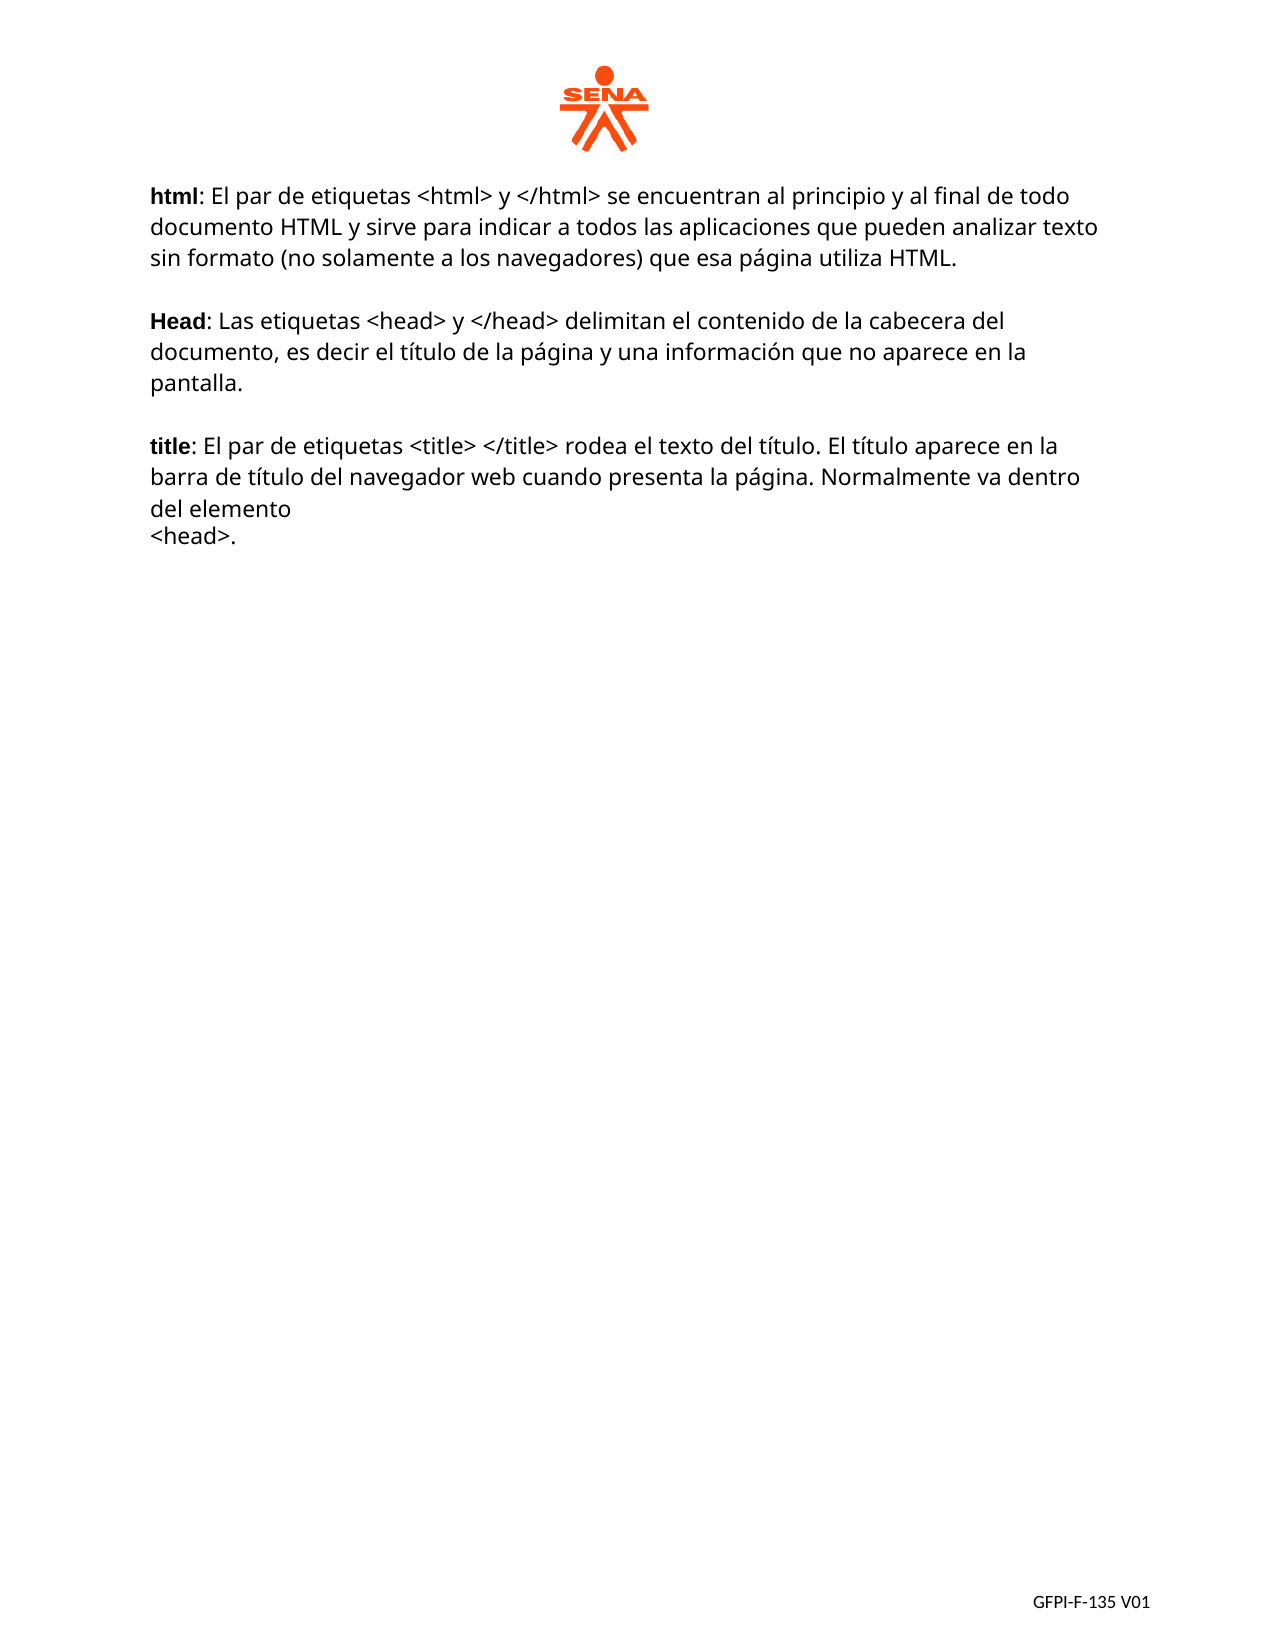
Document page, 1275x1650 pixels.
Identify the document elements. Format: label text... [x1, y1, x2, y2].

text title: El par de etiquetas <title> </title> rodea el texto del título. El título aparece en la barra de título del navegador web cuando presenta la página. Normalmente va dentro del elemento [150, 430, 1112, 524]
text html: El par de etiquetas <html> y </html> se encuentran al principio y al final de todo documento HTML y sirve para indicar a todos las aplicaciones que pueden analizar texto sin formato (no solamente a los navegadores) que esa página utiliza HTML. [150, 180, 1101, 273]
picture [559, 65, 649, 152]
text <head>. [150, 524, 1177, 550]
text Head: Las etiquetas <head> y </head> delimitan el contenido de la cabecera del documento, es decir el título de la página y una información que no aparece en la pantalla. [150, 305, 1097, 398]
